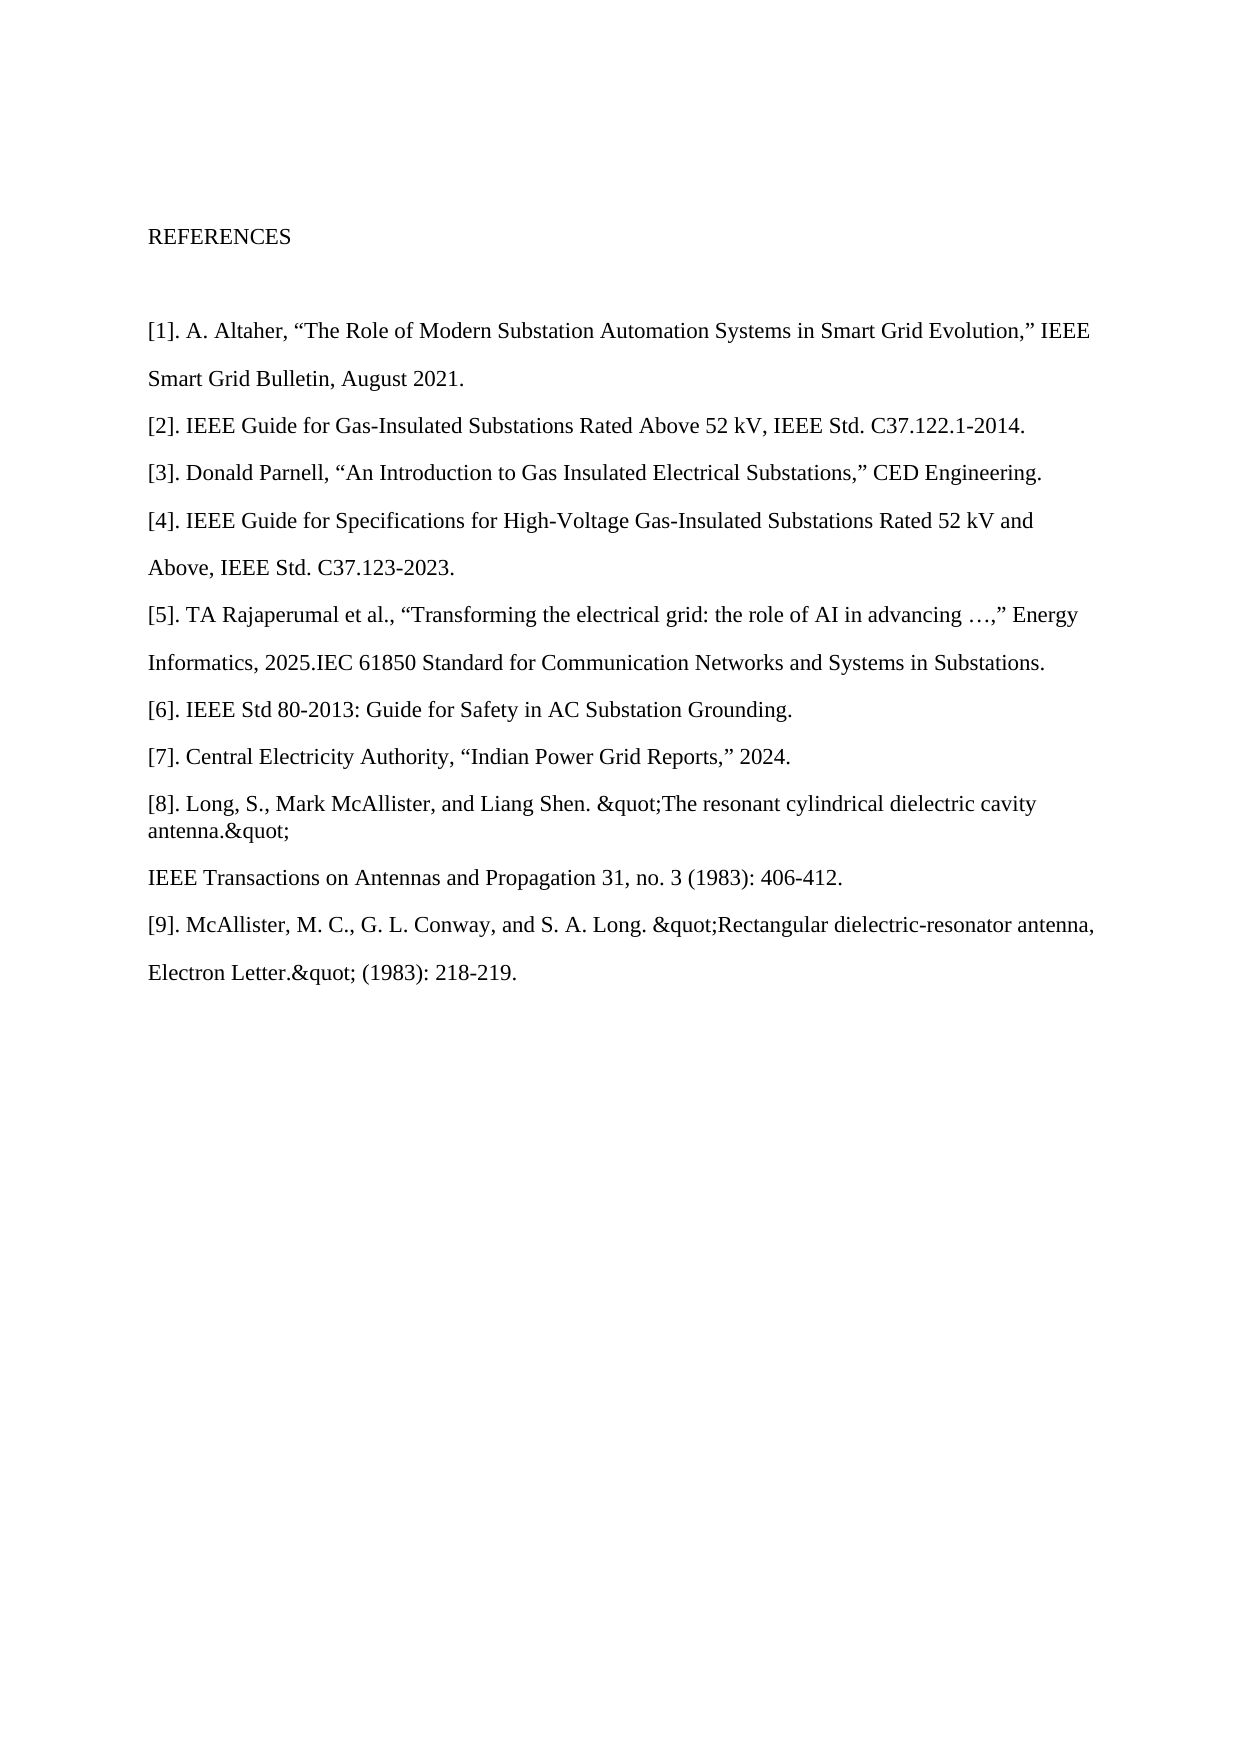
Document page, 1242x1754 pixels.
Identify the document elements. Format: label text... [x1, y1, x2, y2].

text [9]. McAllister, M. C., G. L. Conway, and S. A. Long. &quot;Rectangular dielectric-resonator antenna, [148, 911, 1183, 938]
text [7]. Central Electricity Authority, “Indian Power Grid Reports,” 2024. [148, 743, 1183, 769]
text Electron Letter.&quot; (1983): 218-219. [148, 959, 1183, 985]
text [4]. IEEE Guide for Specifications for High-Voltage Gas-Insulated Substations Rated 52 kV and [148, 507, 1183, 533]
text Smart Grid Bulletin, August 2021. [148, 365, 1183, 391]
text Informatics, 2025.IEC 61850 Standard for Communication Networks and Systems in Substations. [148, 649, 1183, 675]
text [2]. IEEE Guide for Gas-Insulated Substations Rated Above 52 kV, IEEE Std. C37.122.1-2014. [148, 412, 1183, 438]
text Above, IEEE Std. C37.123-2023. [148, 554, 1183, 580]
text [6]. IEEE Std 80-2013: Guide for Safety in AC Substation Grounding. [148, 696, 1183, 722]
text REFERENCES [148, 223, 1183, 249]
text [8]. Long, S., Mark McAllister, and Liang Shen. &quot;The resonant cylindrical dielectric cavity antenna.&quot; [148, 791, 1183, 843]
text [5]. TA Rajaperumal et al., “Transforming the electrical grid: the role of AI in advancing …,” Energy [148, 601, 1183, 628]
text [1]. A. Altaher, “The Role of Modern Substation Automation Systems in Smart Grid Evolution,” IEEE [148, 318, 1183, 344]
text IEEE Transactions on Antennas and Propagation 31, no. 3 (1983): 406-412. [148, 864, 1183, 891]
text [3]. Donald Parnell, “An Introduction to Gas Insulated Electrical Substations,” CED Engineering. [148, 459, 1183, 486]
